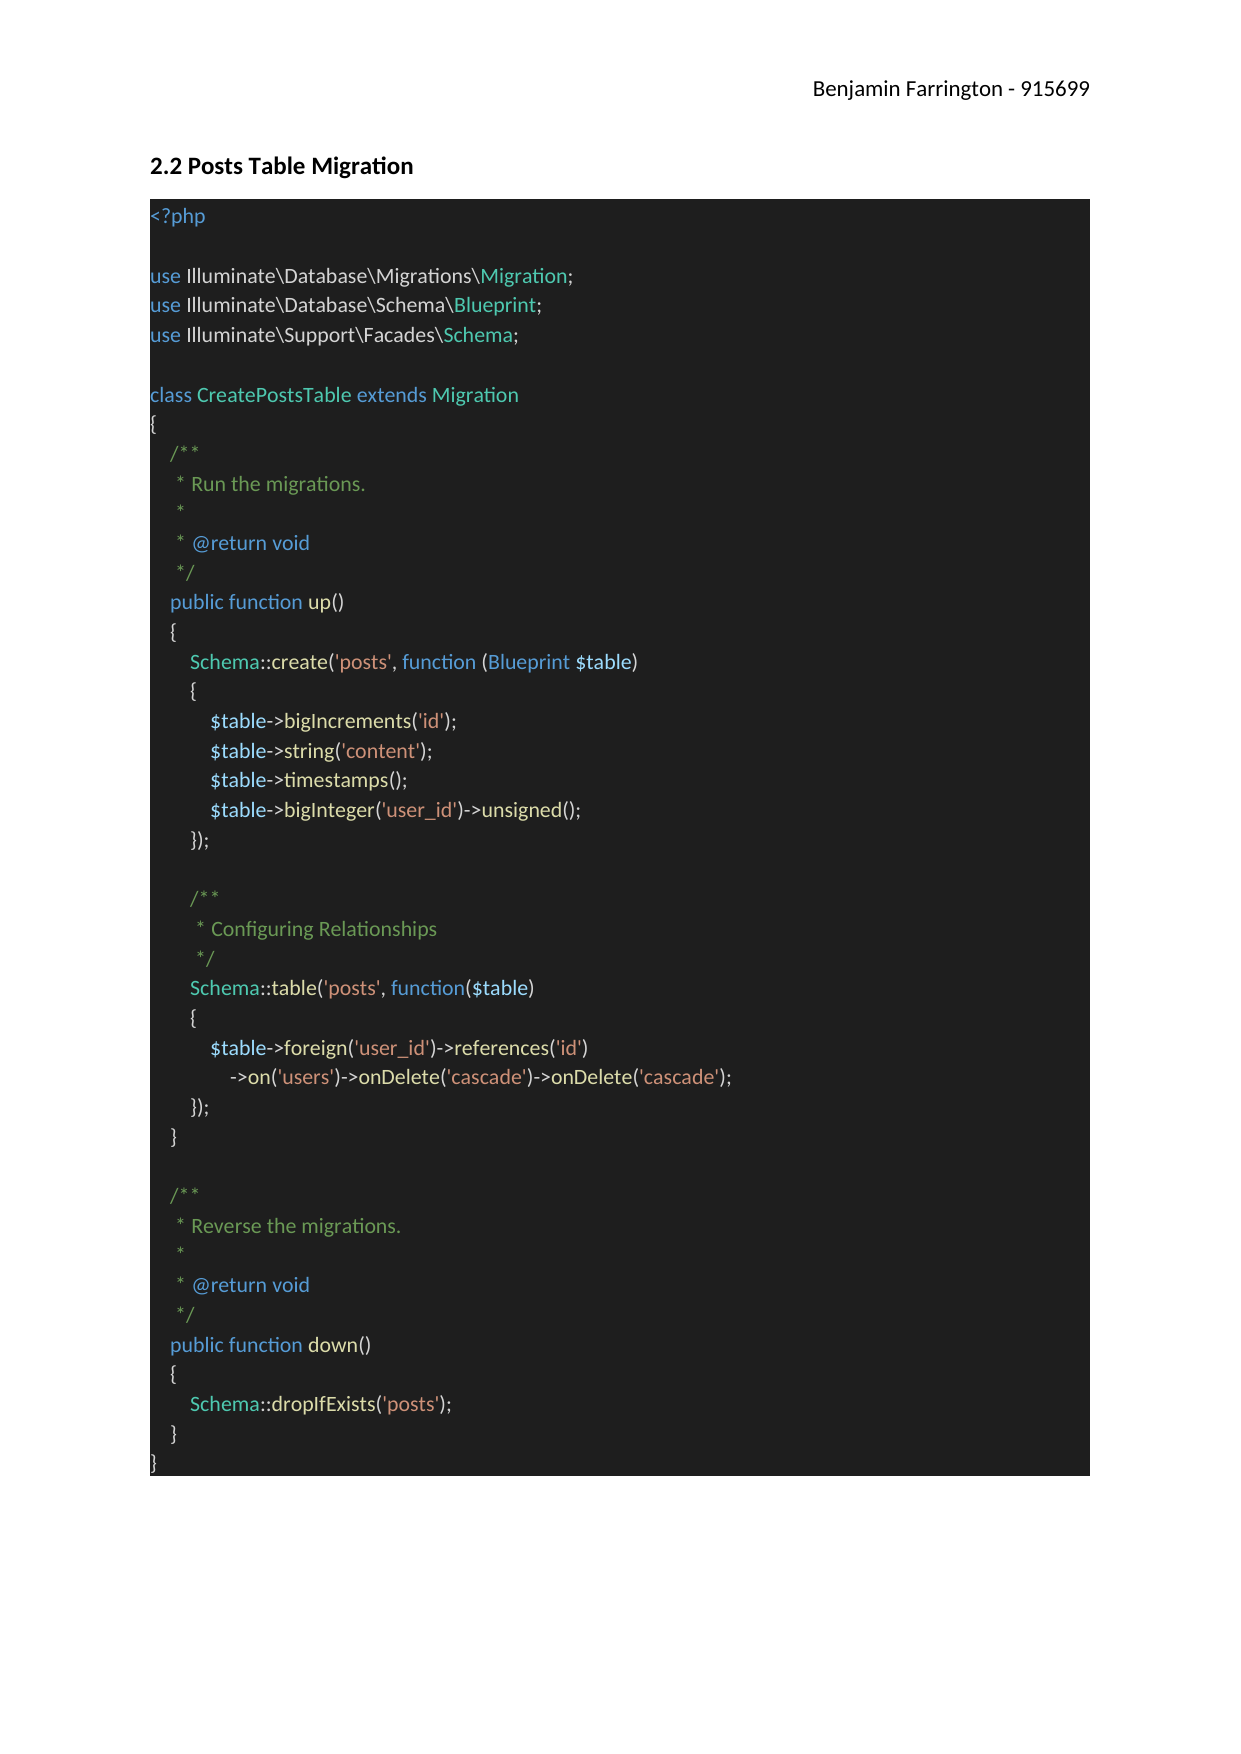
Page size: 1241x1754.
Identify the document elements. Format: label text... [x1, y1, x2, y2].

text $table->string('content'); [150, 734, 1090, 764]
text * [150, 1239, 1090, 1268]
text } [150, 1446, 1090, 1476]
text $table->bigIncrements('id'); [150, 704, 1090, 734]
text Schema::create('posts', function (Blueprint $table) [150, 645, 1090, 674]
text use Illuminate\Support\Facades\Schema; [150, 318, 1090, 348]
text <?php [150, 199, 1090, 229]
text use Illuminate\Database\Schema\Blueprint; [150, 289, 1090, 318]
text $table->timestamps(); [150, 764, 1090, 793]
text /** [150, 437, 1090, 467]
text /** [150, 1179, 1090, 1209]
text } [150, 1417, 1090, 1446]
text { [150, 407, 1090, 437]
text use Illuminate\Database\Migrations\Migration; [150, 259, 1090, 289]
text ->on('users')->onDelete('cascade')->onDelete('cascade'); [150, 1061, 1090, 1090]
text { [150, 615, 1090, 645]
text }); [150, 1090, 1090, 1120]
text * @return void [150, 526, 1090, 556]
text $table->foreign('user_id')->references('id') [150, 1031, 1090, 1061]
text * @return void [150, 1268, 1090, 1298]
text public function down() [150, 1328, 1090, 1357]
text * Reverse the migrations. [150, 1209, 1090, 1239]
text class CreatePostsTable extends Migration [150, 378, 1090, 407]
text $table->bigInteger('user_id')->unsigned(); [150, 793, 1090, 823]
text } [150, 1120, 1090, 1149]
text Schema::table('posts', function($table) [150, 971, 1090, 1001]
text */ [150, 1298, 1090, 1328]
text { [150, 1001, 1090, 1031]
text public function up() [150, 586, 1090, 615]
text Schema::dropIfExists('posts'); [150, 1387, 1090, 1417]
text /** [150, 882, 1090, 912]
text */ [150, 942, 1090, 971]
text * Run the migrations. [150, 467, 1090, 496]
text * [150, 496, 1090, 526]
text }); [150, 823, 1090, 853]
text */ [150, 556, 1090, 586]
text { [150, 1357, 1090, 1387]
text * Configuring Relationships [150, 912, 1090, 942]
text { [150, 674, 1090, 704]
text 2.2 Posts Table Migration [150, 150, 1090, 181]
